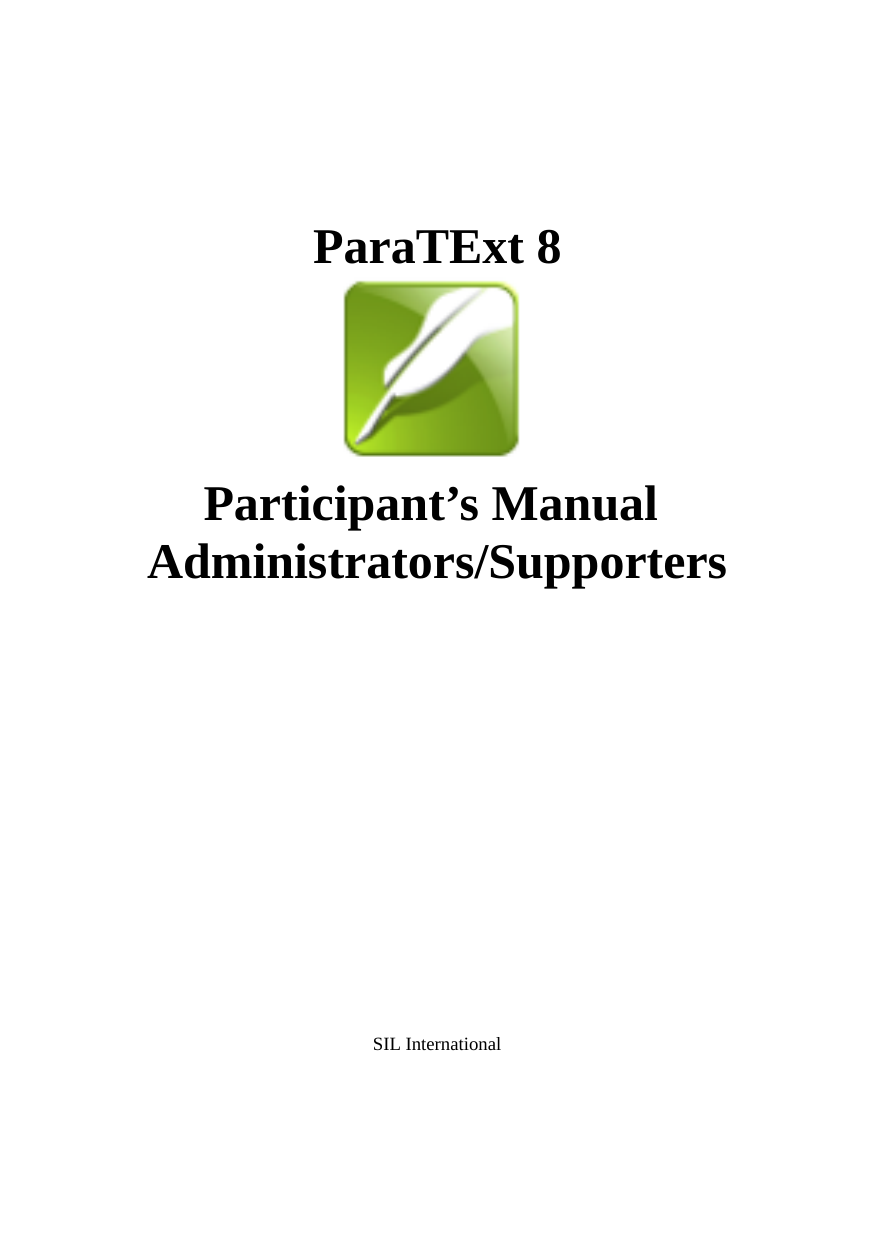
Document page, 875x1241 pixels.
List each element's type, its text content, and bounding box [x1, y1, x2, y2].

text SIL International [74, 1033, 800, 1054]
picture [334, 274, 540, 474]
subtitle ParaTExt 8 [74, 217, 800, 474]
subtitle Participant’s Manual Administrators/Supporters [74, 474, 800, 589]
